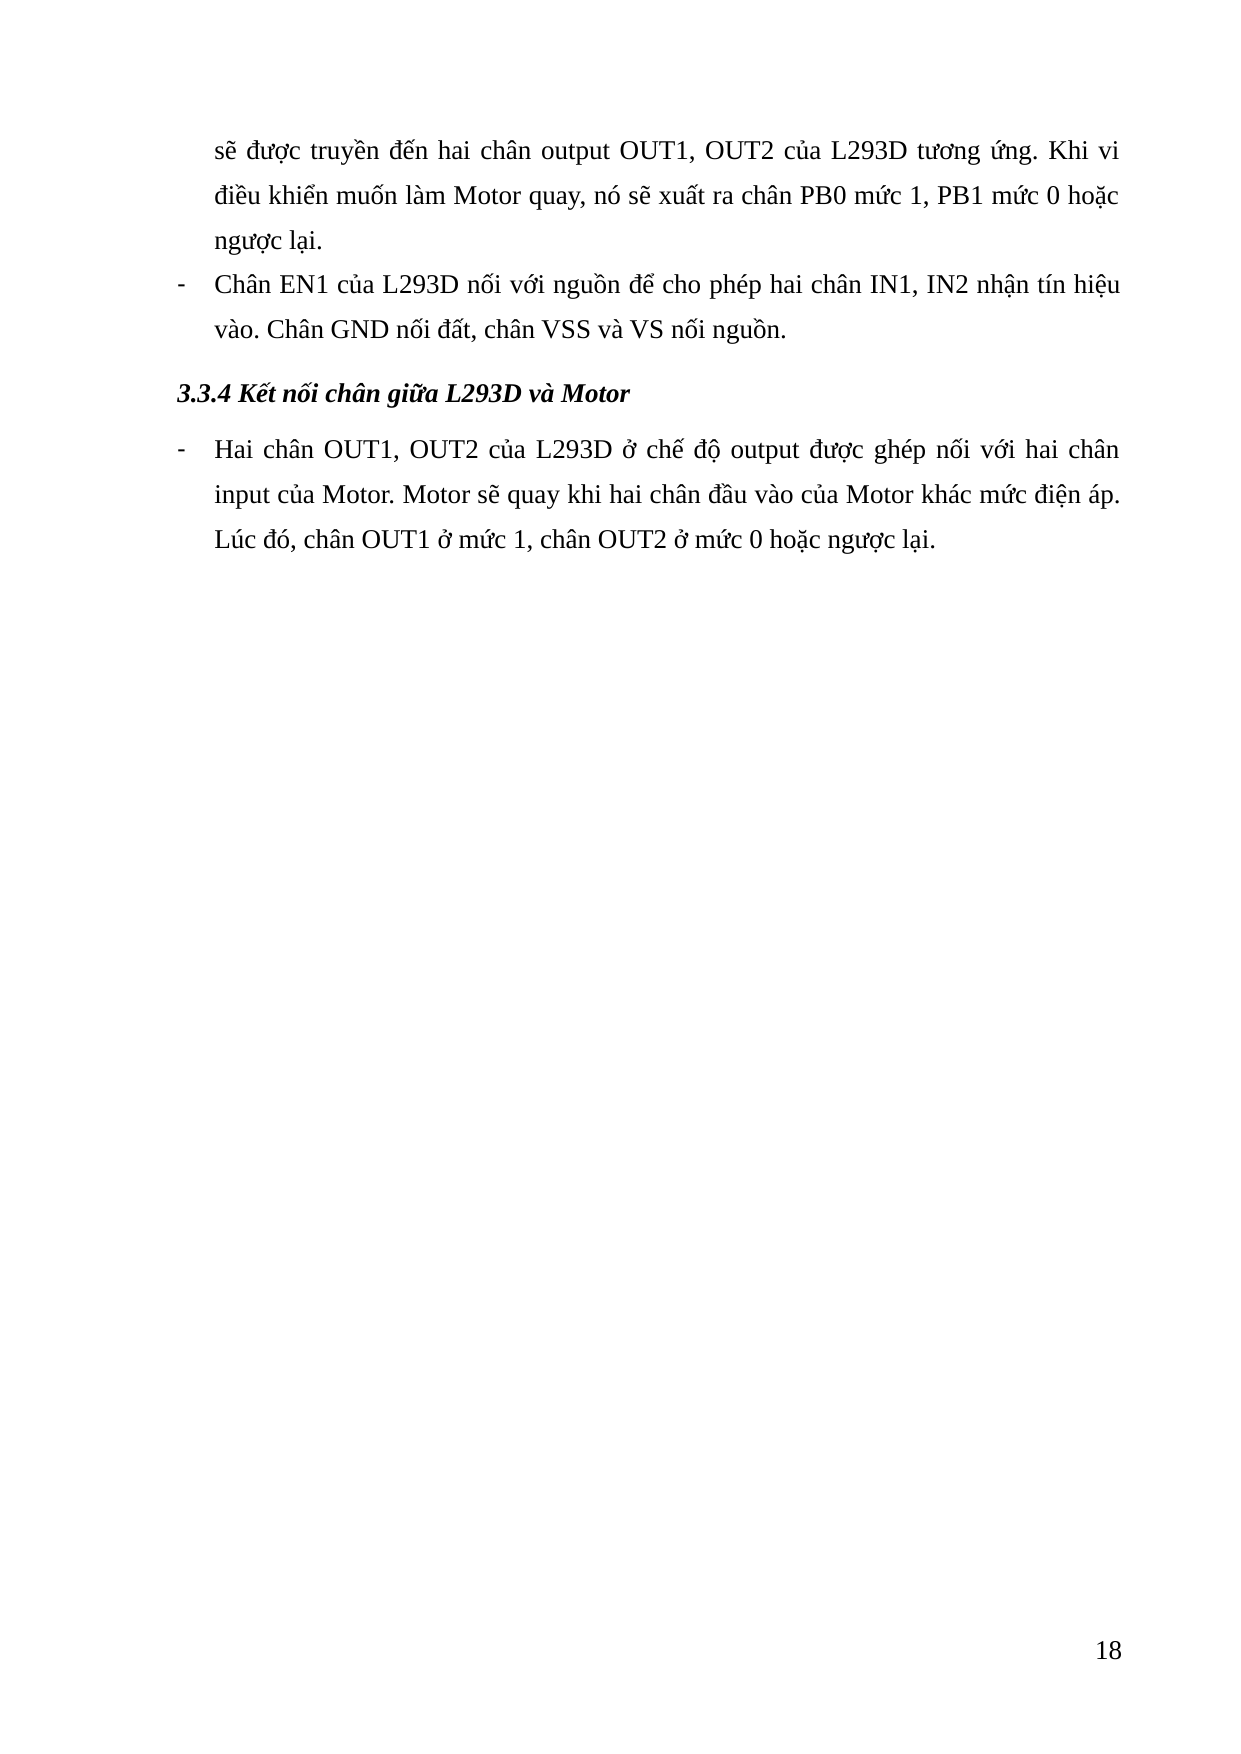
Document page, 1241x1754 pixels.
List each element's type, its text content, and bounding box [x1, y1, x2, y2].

list Hai chân OUT1, OUT2 của L293D ở chế độ output được ghép nối với hai chân input của Motor. Motor sẽ quay khi hai chân đầu vào của Motor khác mức điện áp. Lúc đó, chân OUT1 ở mức 1, chân OUT2 ở mức 0 hoặc ngược lại. [177, 430, 1122, 558]
list Chân EN1 của L293D nối với nguồn để cho phép hai chân IN1, IN2 nhận tín hiệu vào. Chân GND nối đất, chân VSS và VS nối nguồn. [177, 265, 1122, 347]
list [177, 131, 1122, 259]
subtitle Kết nối chân giữa L293D và Motor [177, 374, 1122, 412]
